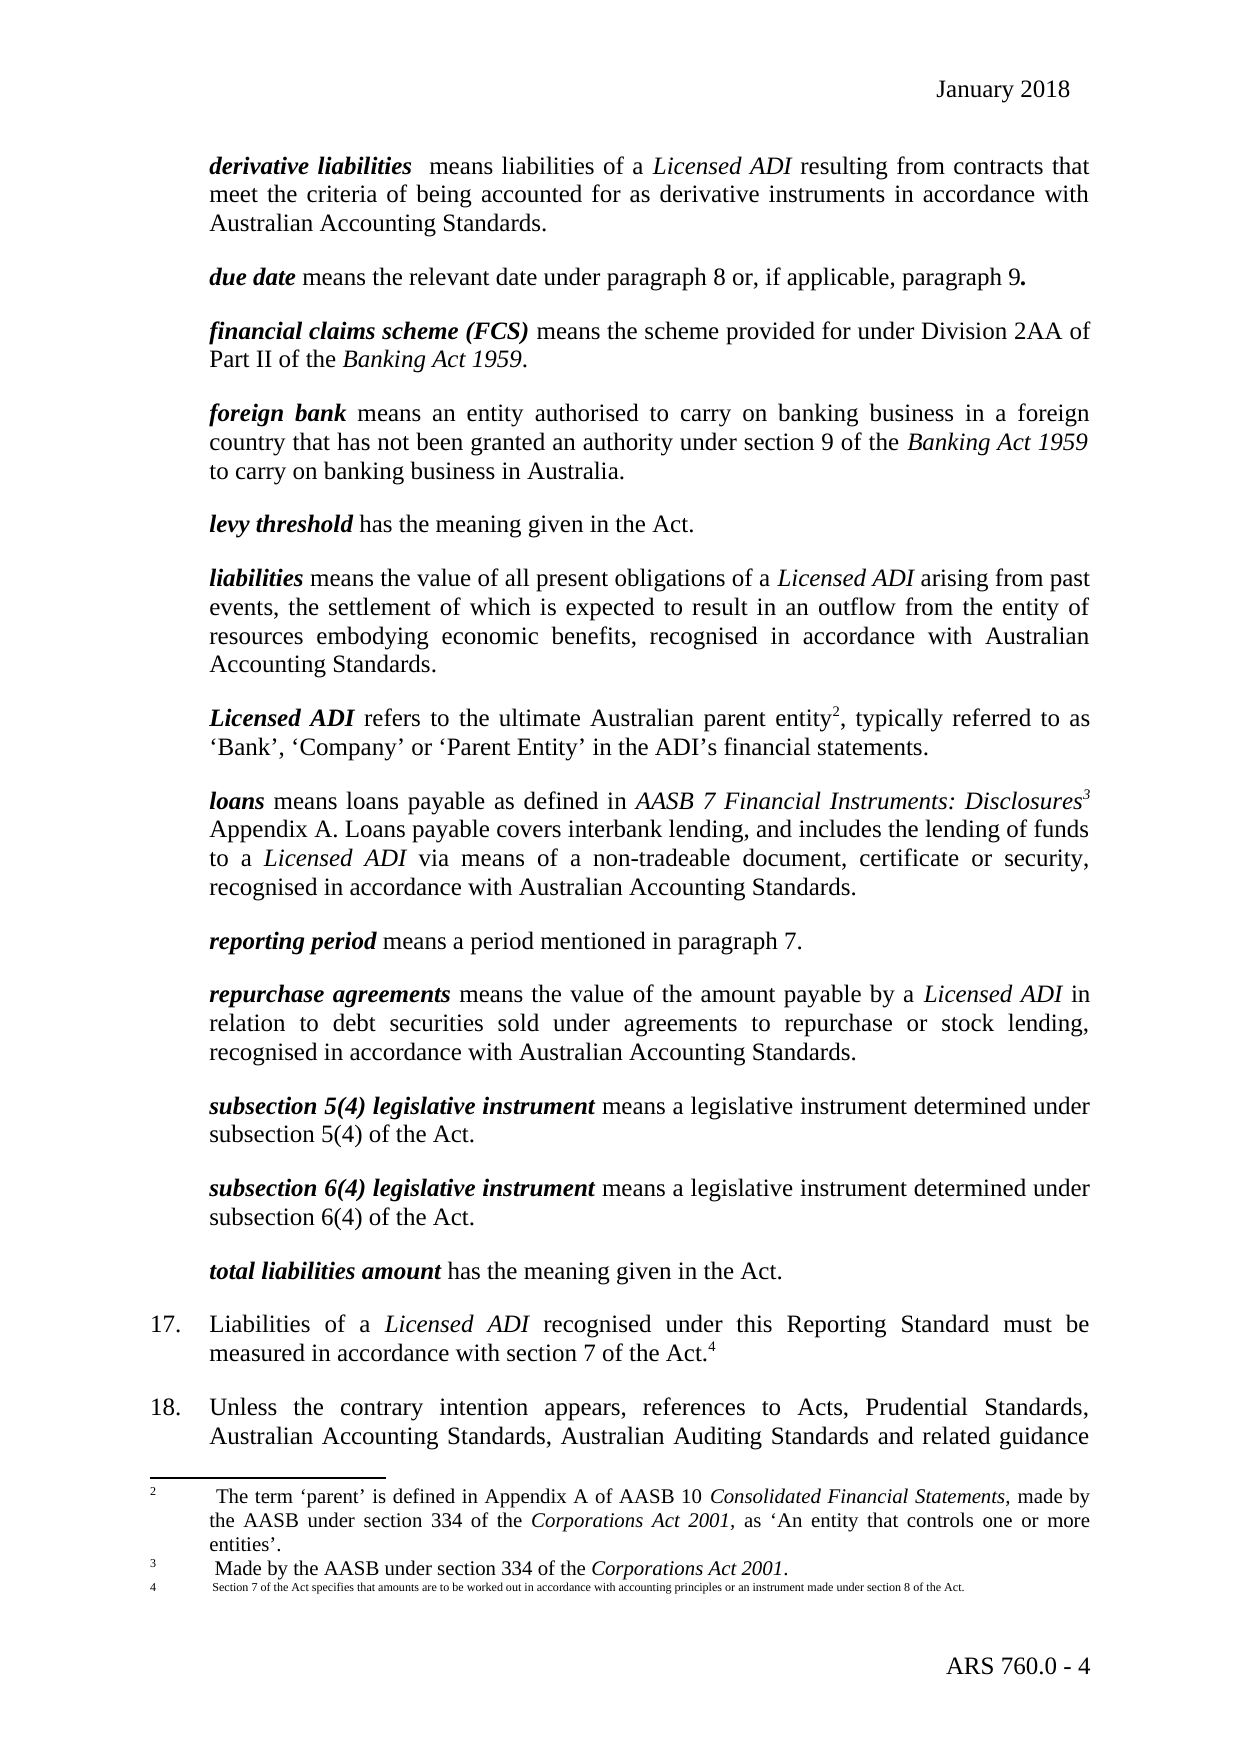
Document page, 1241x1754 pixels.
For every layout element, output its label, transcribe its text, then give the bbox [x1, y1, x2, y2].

text Licensed ADI refers to the ultimate Australian parent entity, typically referred to as ‘Bank’, ‘Company’ or ‘Parent Entity’ in the ADI’s financial statements. [209, 703, 1090, 761]
text financial claims scheme (FCS) means the scheme provided for under Division 2AA of Part II of the Banking Act 1959. [209, 316, 1090, 373]
text foreign bank means an entity authorised to carry on banking business in a foreign country that has not been granted an authority under section 9 of the Banking Act 1959 to carry on banking business in Australia. [209, 398, 1090, 484]
list Liabilities of a Licensed ADI recognised under this Reporting Standard must be measured in accordance with section 7 of the Act. [150, 1309, 1090, 1367]
text loans means loans payable as defined in AASB 7 Financial Instruments: Disclosures Appendix A. Loans payable covers interbank lending, and includes the lending of funds to a Licensed ADI via means of a non-tradeable document, certificate or security, recognised in accordance with Australian Accounting Standards. [209, 786, 1090, 901]
text derivative liabilities means liabilities of a Licensed ADI resulting from contracts that meet the criteria of being accounted for as derivative instruments in accordance with Australian Accounting Standards. [209, 151, 1090, 237]
text subsection 5(4) legislative instrument means a legislative instrument determined under subsection 5(4) of the Act. [209, 1091, 1090, 1148]
text reporting period means a period mentioned in paragraph 7. [209, 926, 1090, 954]
text subsection 6(4) legislative instrument means a legislative instrument determined under subsection 6(4) of the Act. [209, 1173, 1090, 1231]
text levy threshold has the meaning given in the Act. [209, 509, 1090, 538]
text due date means the relevant date under paragraph 8 or, if applicable, paragraph 9. [209, 262, 1090, 291]
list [150, 1392, 1090, 1449]
text total liabilities amount has the meaning given in the Act. [209, 1256, 1090, 1284]
text liabilities means the value of all present obligations of a Licensed ADI arising from past events, the settlement of which is expected to result in an outflow from the entity of resources embodying economic benefits, recognised in accordance with Australian Accounting Standards. [209, 563, 1090, 678]
text repurchase agreements means the value of the amount payable by a Licensed ADI in relation to debt securities sold under agreements to repurchase or stock lending, recognised in accordance with Australian Accounting Standards. [209, 979, 1090, 1066]
